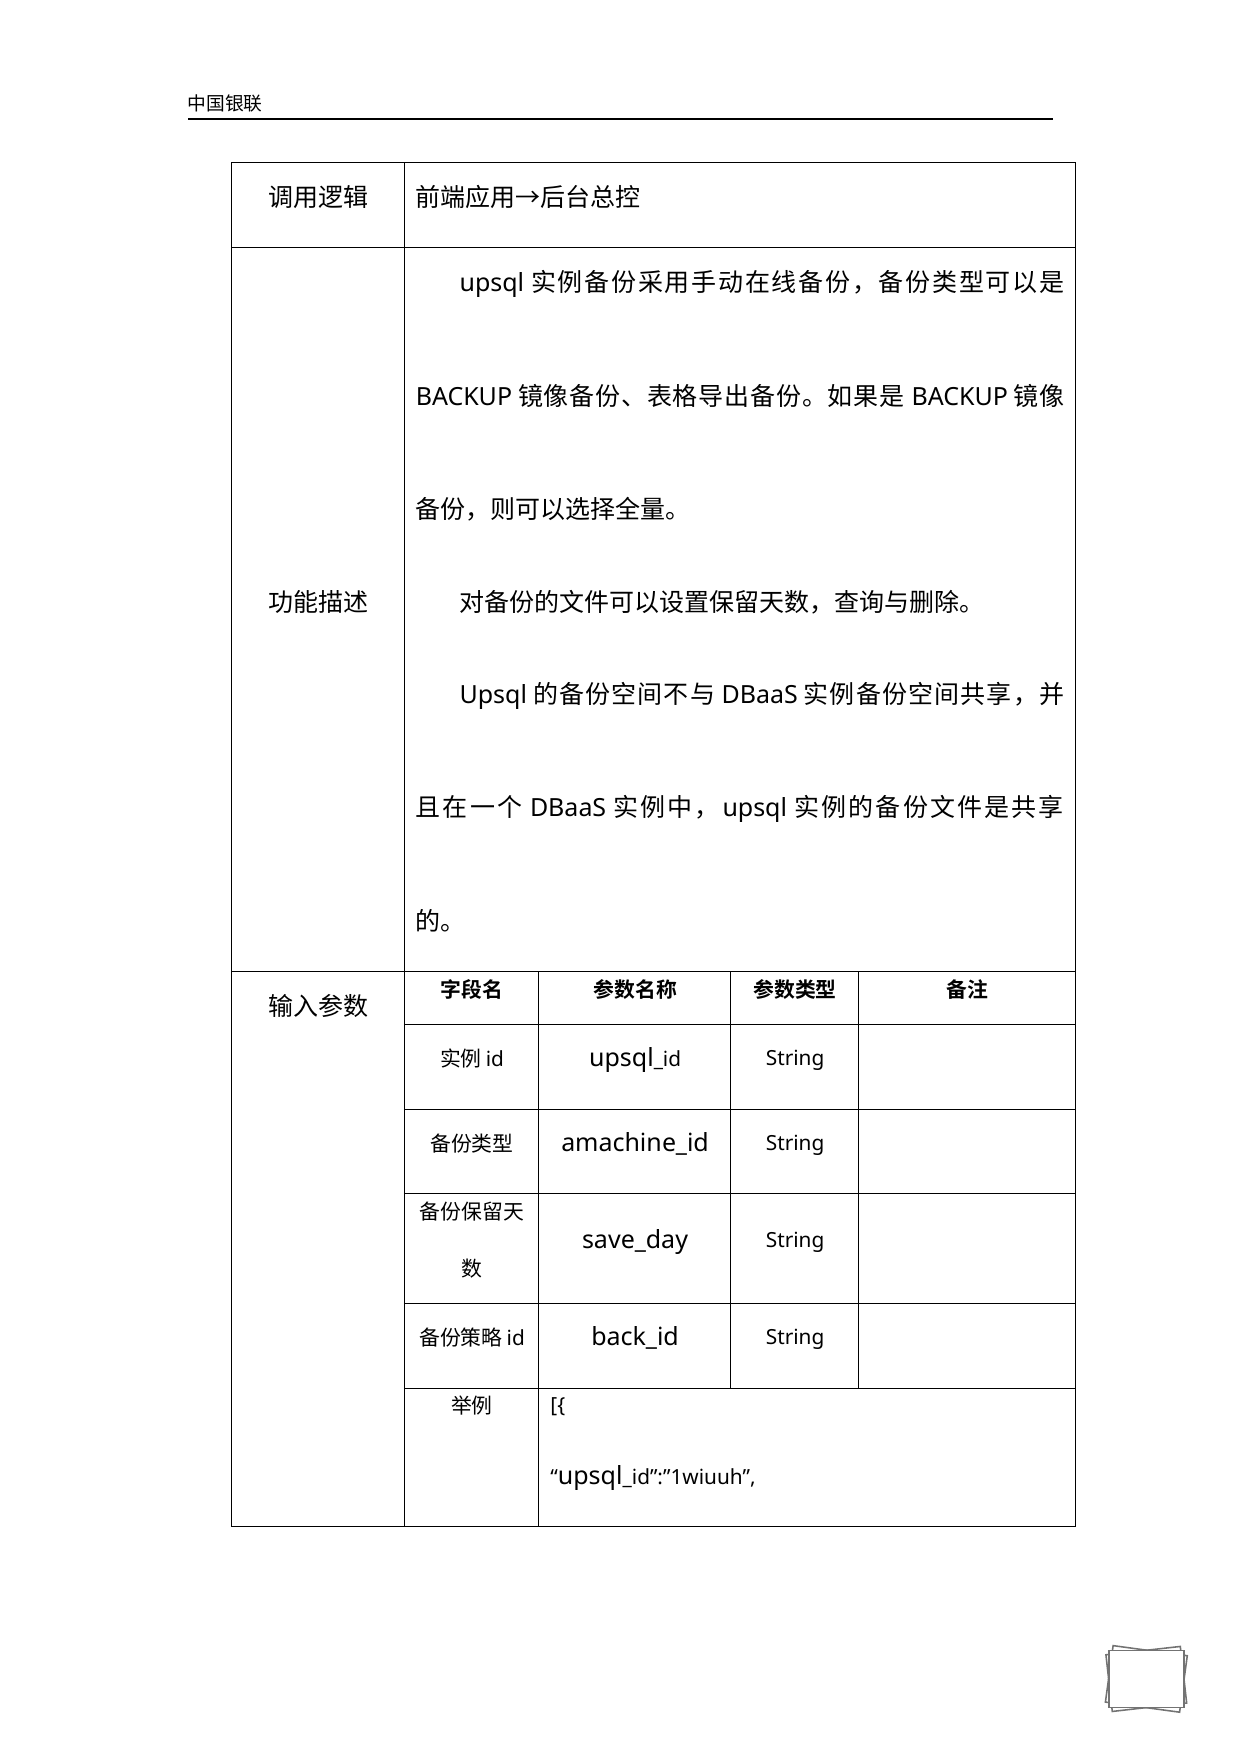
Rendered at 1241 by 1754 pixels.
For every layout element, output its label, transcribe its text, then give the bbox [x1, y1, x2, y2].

table_cell 备份策略id [405, 1304, 538, 1387]
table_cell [539, 1389, 1075, 1526]
table_cell 备注 [859, 972, 1075, 1023]
table_cell String [731, 1304, 858, 1387]
table_cell String [731, 1194, 858, 1303]
table_cell 备份类型 [405, 1110, 538, 1193]
table_cell upsql_id [539, 1025, 730, 1108]
table_cell 举例 [405, 1389, 538, 1526]
table_cell 字段名 [405, 972, 538, 1023]
table_cell 前端应用→后台总控 [405, 163, 1075, 247]
table_cell 参数名称 [539, 972, 730, 1023]
table_cell [859, 1025, 1075, 1108]
table_cell 备份保留天数 [405, 1194, 538, 1303]
table_cell [859, 1194, 1075, 1303]
table_cell back_id [539, 1304, 730, 1387]
table_cell amachine_id [539, 1110, 730, 1193]
table_cell upsql实例备份采用手动在线备份，备份类型可以是BACKUP镜像备份、表格导出备份。如果是BACKUP镜像备份，则可以选择全量。 对备份的文件可以设置保留天数，查询与删除。 Upsql的备份空间不与DBaaS实例备份空间共享，并且在一个DBaaS实例中，upsql实例的备份文件是共享的。 [405, 248, 1075, 971]
table_cell save_day [539, 1194, 730, 1303]
table_cell 实例id [405, 1025, 538, 1108]
table_cell 输入参数 [232, 972, 404, 1526]
table_cell 功能描述 [232, 248, 404, 971]
table_cell String [731, 1025, 858, 1108]
table_cell [859, 1304, 1075, 1387]
table_cell [859, 1110, 1075, 1193]
table_cell 参数类型 [731, 972, 858, 1023]
table_cell 调用逻辑 [232, 163, 404, 247]
table_cell String [731, 1110, 858, 1193]
